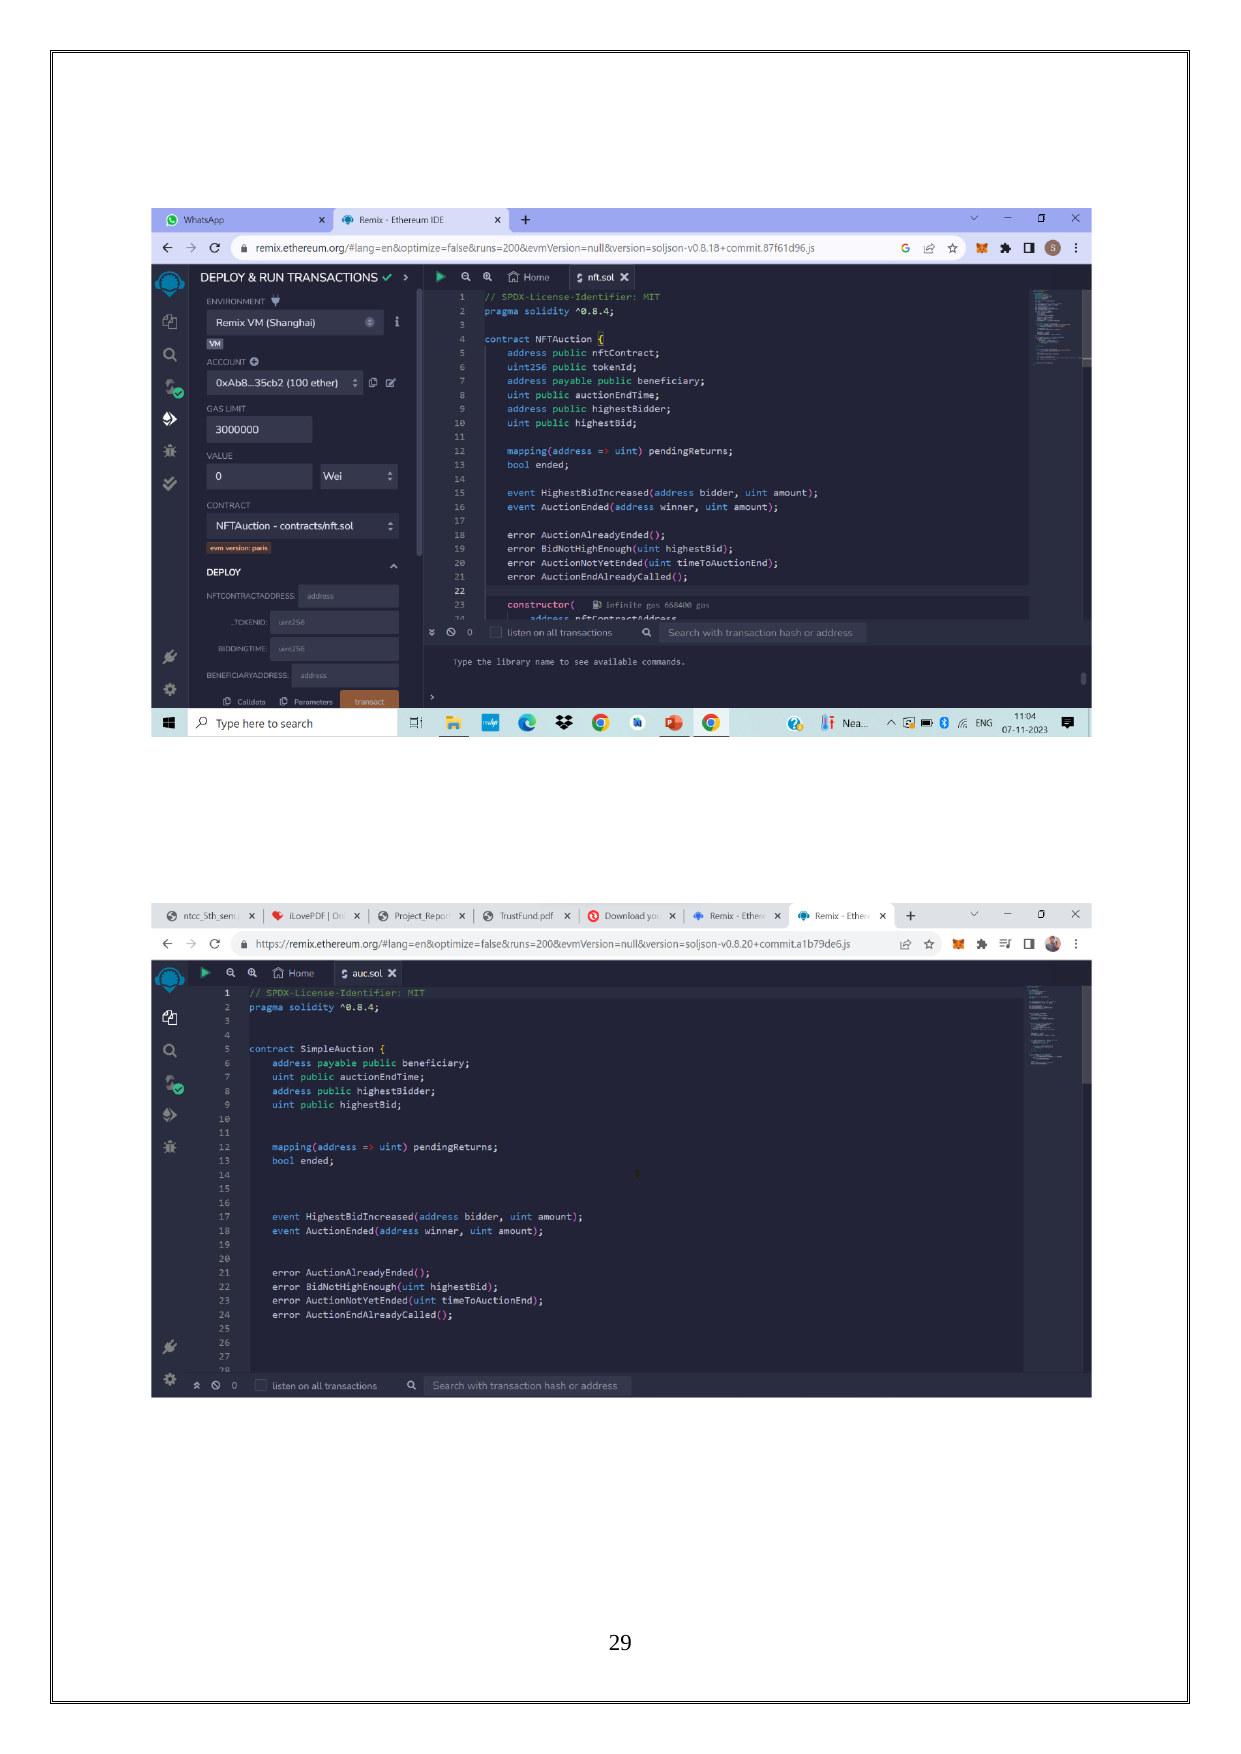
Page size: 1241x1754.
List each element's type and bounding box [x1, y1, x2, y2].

picture [151, 208, 1092, 737]
picture [151, 903, 1092, 1398]
